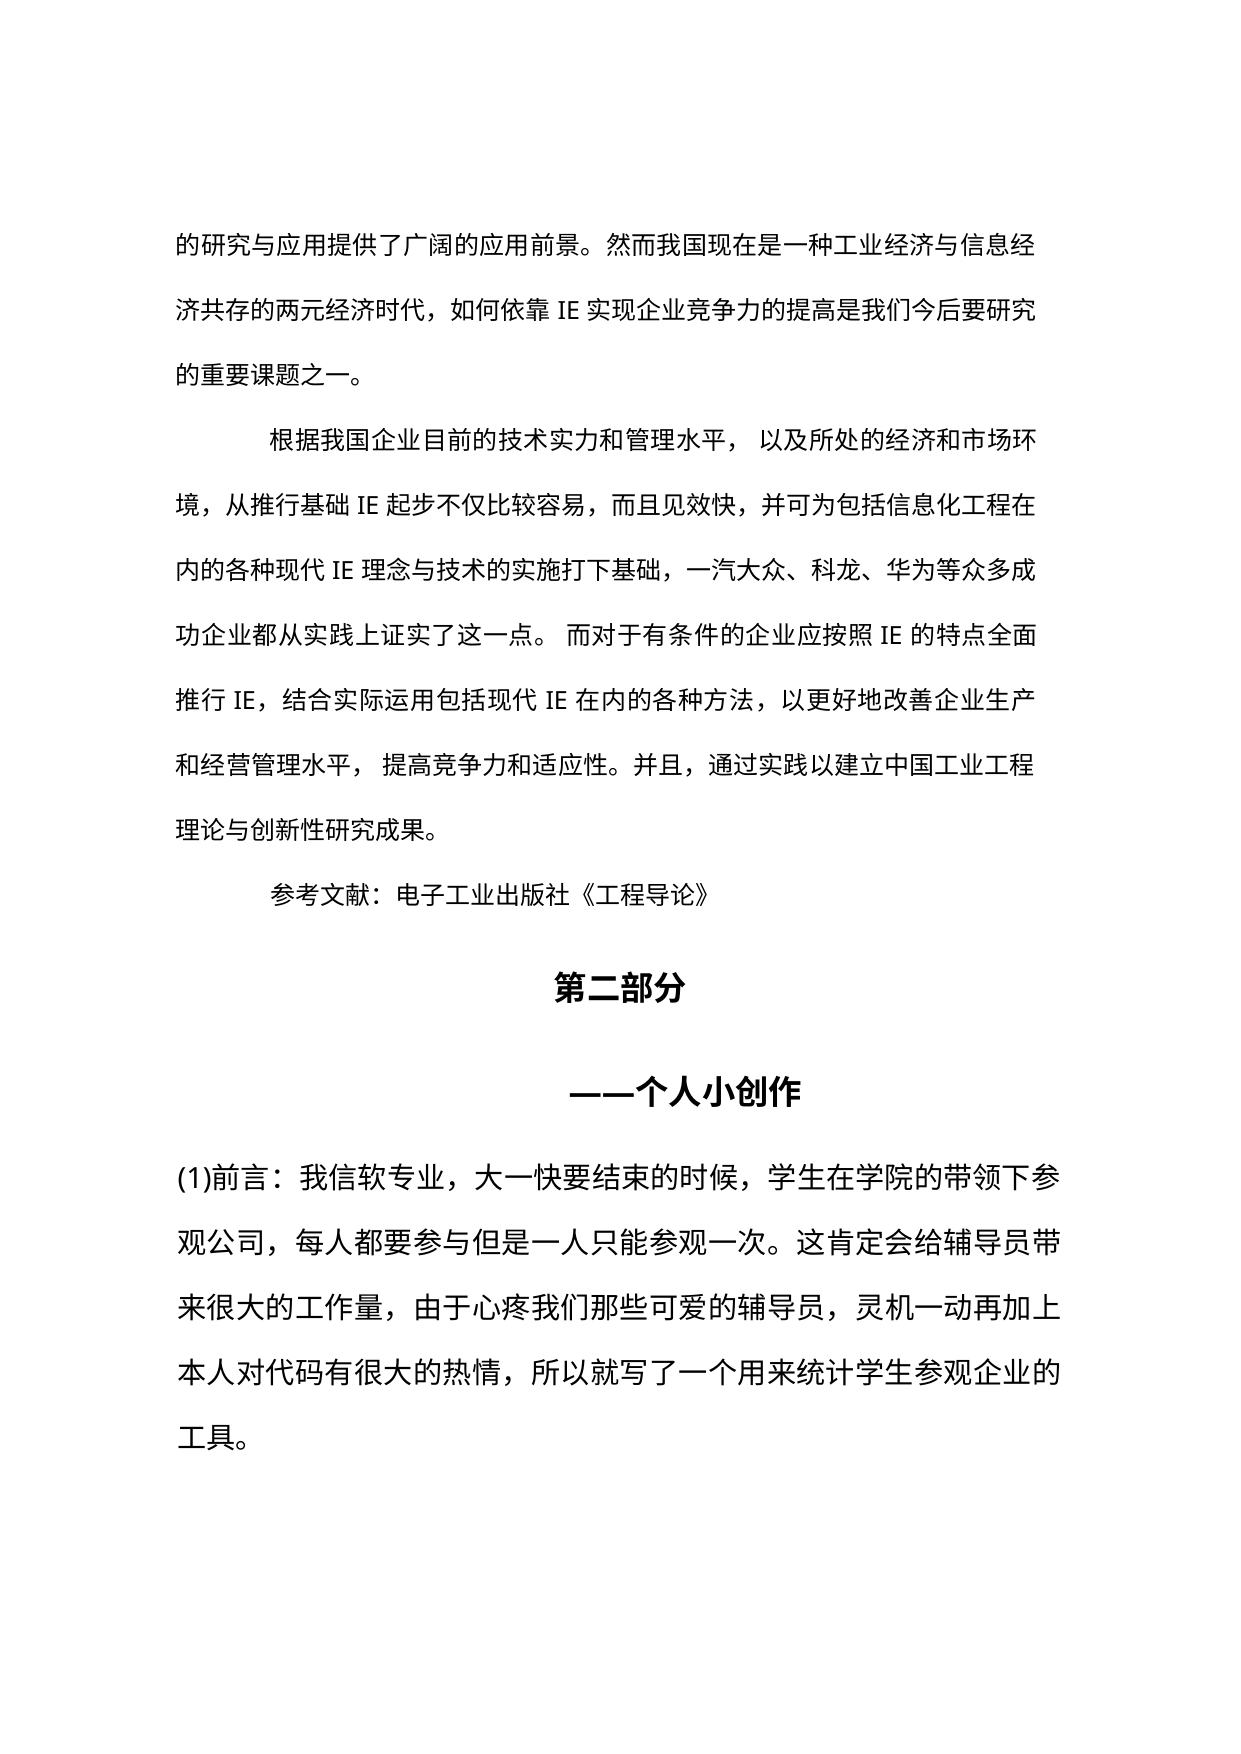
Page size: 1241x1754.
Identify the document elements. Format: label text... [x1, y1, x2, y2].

text 根据我国企业目前的技术实力和管理水平， 以及所处的经济和市场环境，从推行基础 IE 起步不仅比较容易，而且见效快，并可为包括信息化工程在内的各种现代 IE 理念与技术的实施打下基础，一汽大众、科龙、华为等众多成功企业都从实践上证实了这一点。 而对于有条件的企业应按照 IE 的特点全面推行 IE，结合实际运用包括现代 IE 在内的各种方法，以更好地改善企业生产和经营管理水平， 提高竞争力和适应性。并且，通过实践以建立中国工业工程理论与创新性研究成果。 [176, 406, 1038, 861]
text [176, 211, 1038, 406]
subtitle ——个人小创作 [177, 1058, 1063, 1123]
subtitle 第二部分 [177, 953, 1063, 1018]
text 参考文献：电子工业出版社《工程导论》 [270, 861, 1046, 926]
text (1)前言：我信软专业，大一快要结束的时候，学生在学院的带领下参观公司，每人都要参与但是一人只能参观一次。这肯定会给辅导员带来很大的工作量，由于心疼我们那些可爱的辅导员，灵机一动再加上本人对代码有很大的热情，所以就写了一个用来统计学生参观企业的工具。 [177, 1144, 1063, 1469]
